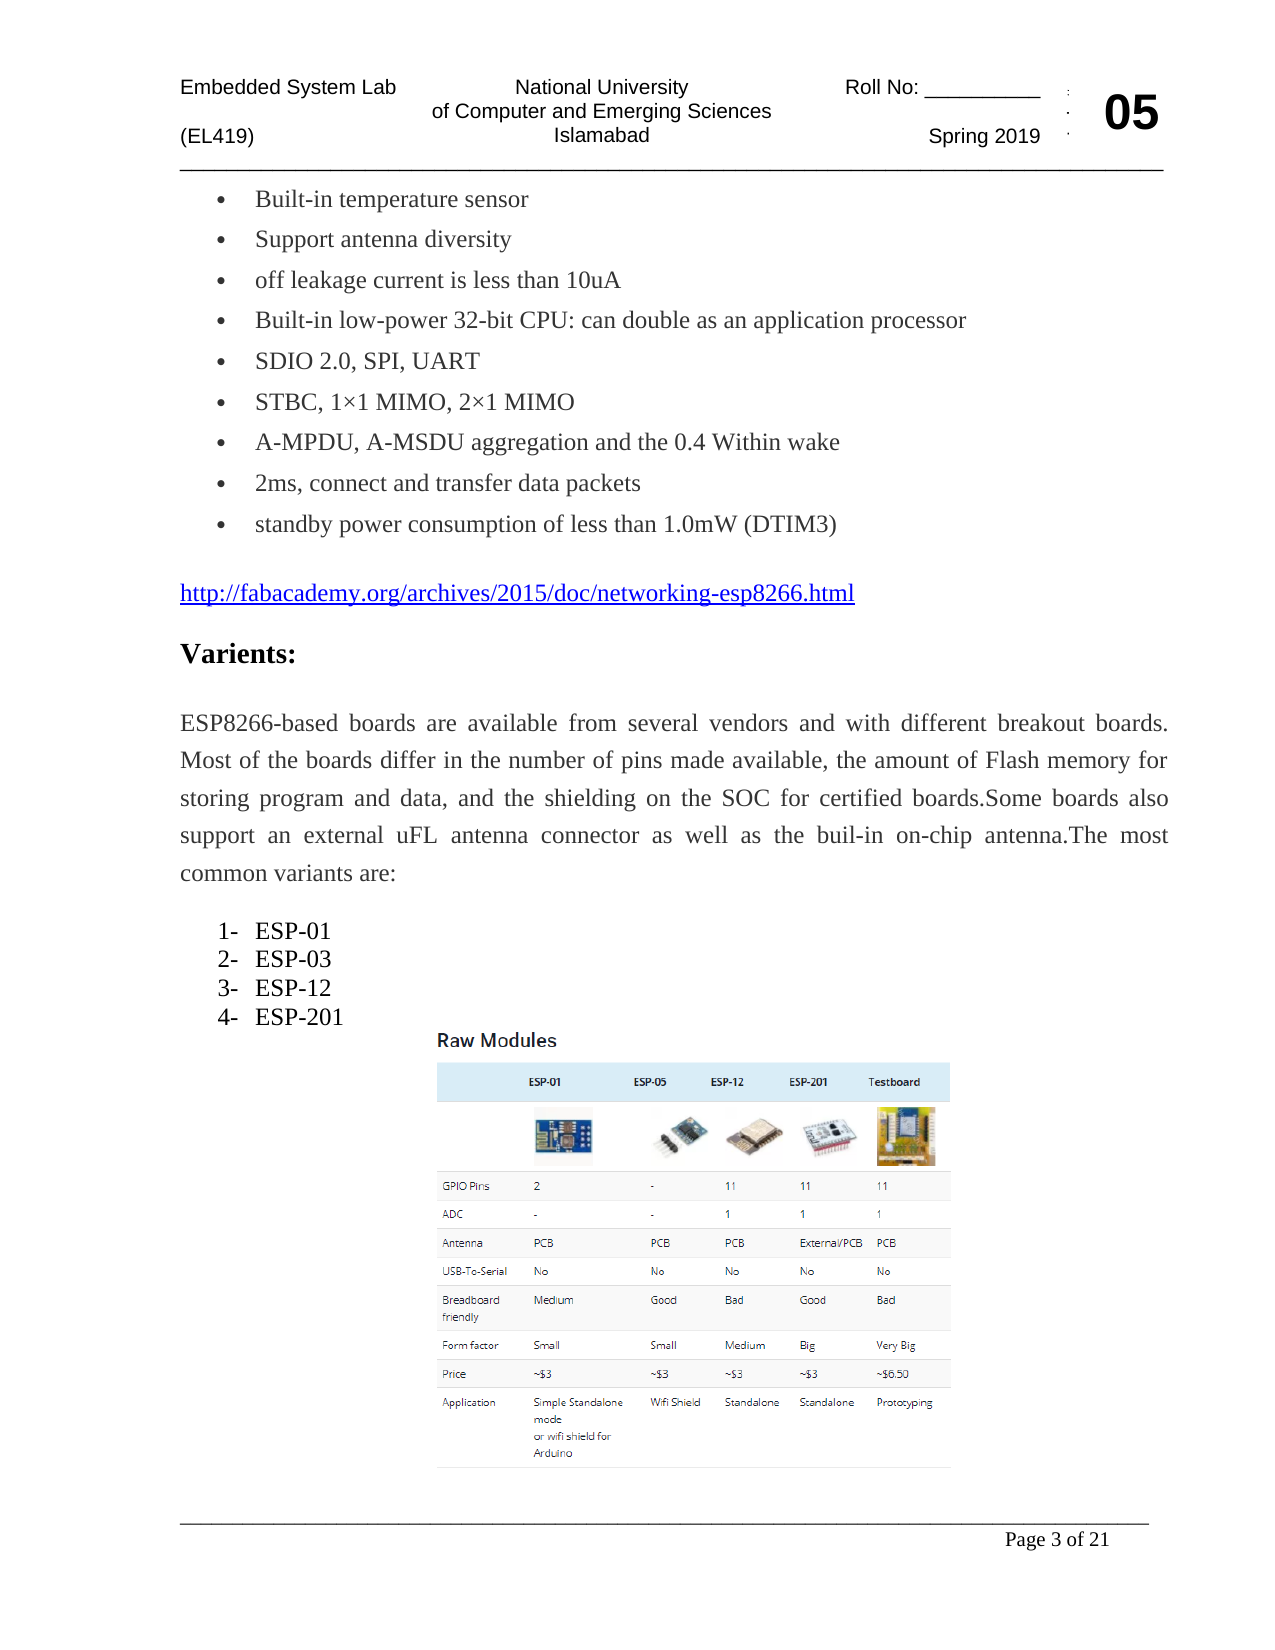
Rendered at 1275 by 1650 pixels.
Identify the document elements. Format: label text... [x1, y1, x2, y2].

list ESP-01 [217, 916, 1170, 944]
list Built-in temperature sensor [217, 172, 1170, 212]
list ESP-12 [217, 973, 1170, 1002]
list standby power consumption of less than 1.0mW (DTIM3) [217, 497, 1170, 537]
list ESP-201 [217, 1002, 1170, 1031]
picture [435, 1030, 952, 1468]
list off leakage current is less than 10uA [217, 253, 1170, 294]
text Varients: [180, 636, 1170, 670]
list 2ms, connect and transfer data packets [217, 456, 1170, 497]
list Support antenna diversity [217, 212, 1170, 253]
list SDIO 2.0, SPI, UART [217, 334, 1170, 375]
list ESP-03 [217, 944, 1170, 973]
text ESP8266-based boards are available from several vendors and with different breakout boards. Most of the boards differ in the number of pins made available, the amount of Flash memory for storing program and data, and the shielding on the SOC for certified boards.Some boards also support an external uFL antenna connector as well as the buil-in on-chip antenna.The most common variants are: [180, 699, 1170, 887]
list Built-in low-power 32-bit CPU: can double as an application processor [217, 294, 1170, 334]
list A-MPDU, A-MSDU aggregation and the 0.4 Within wake [217, 416, 1170, 456]
list STBC, 1×1 MIMO, 2×1 MIMO [217, 375, 1170, 416]
text http://fabacademy.org/archives/2015/doc/networking-esp8266.html [180, 567, 1170, 607]
